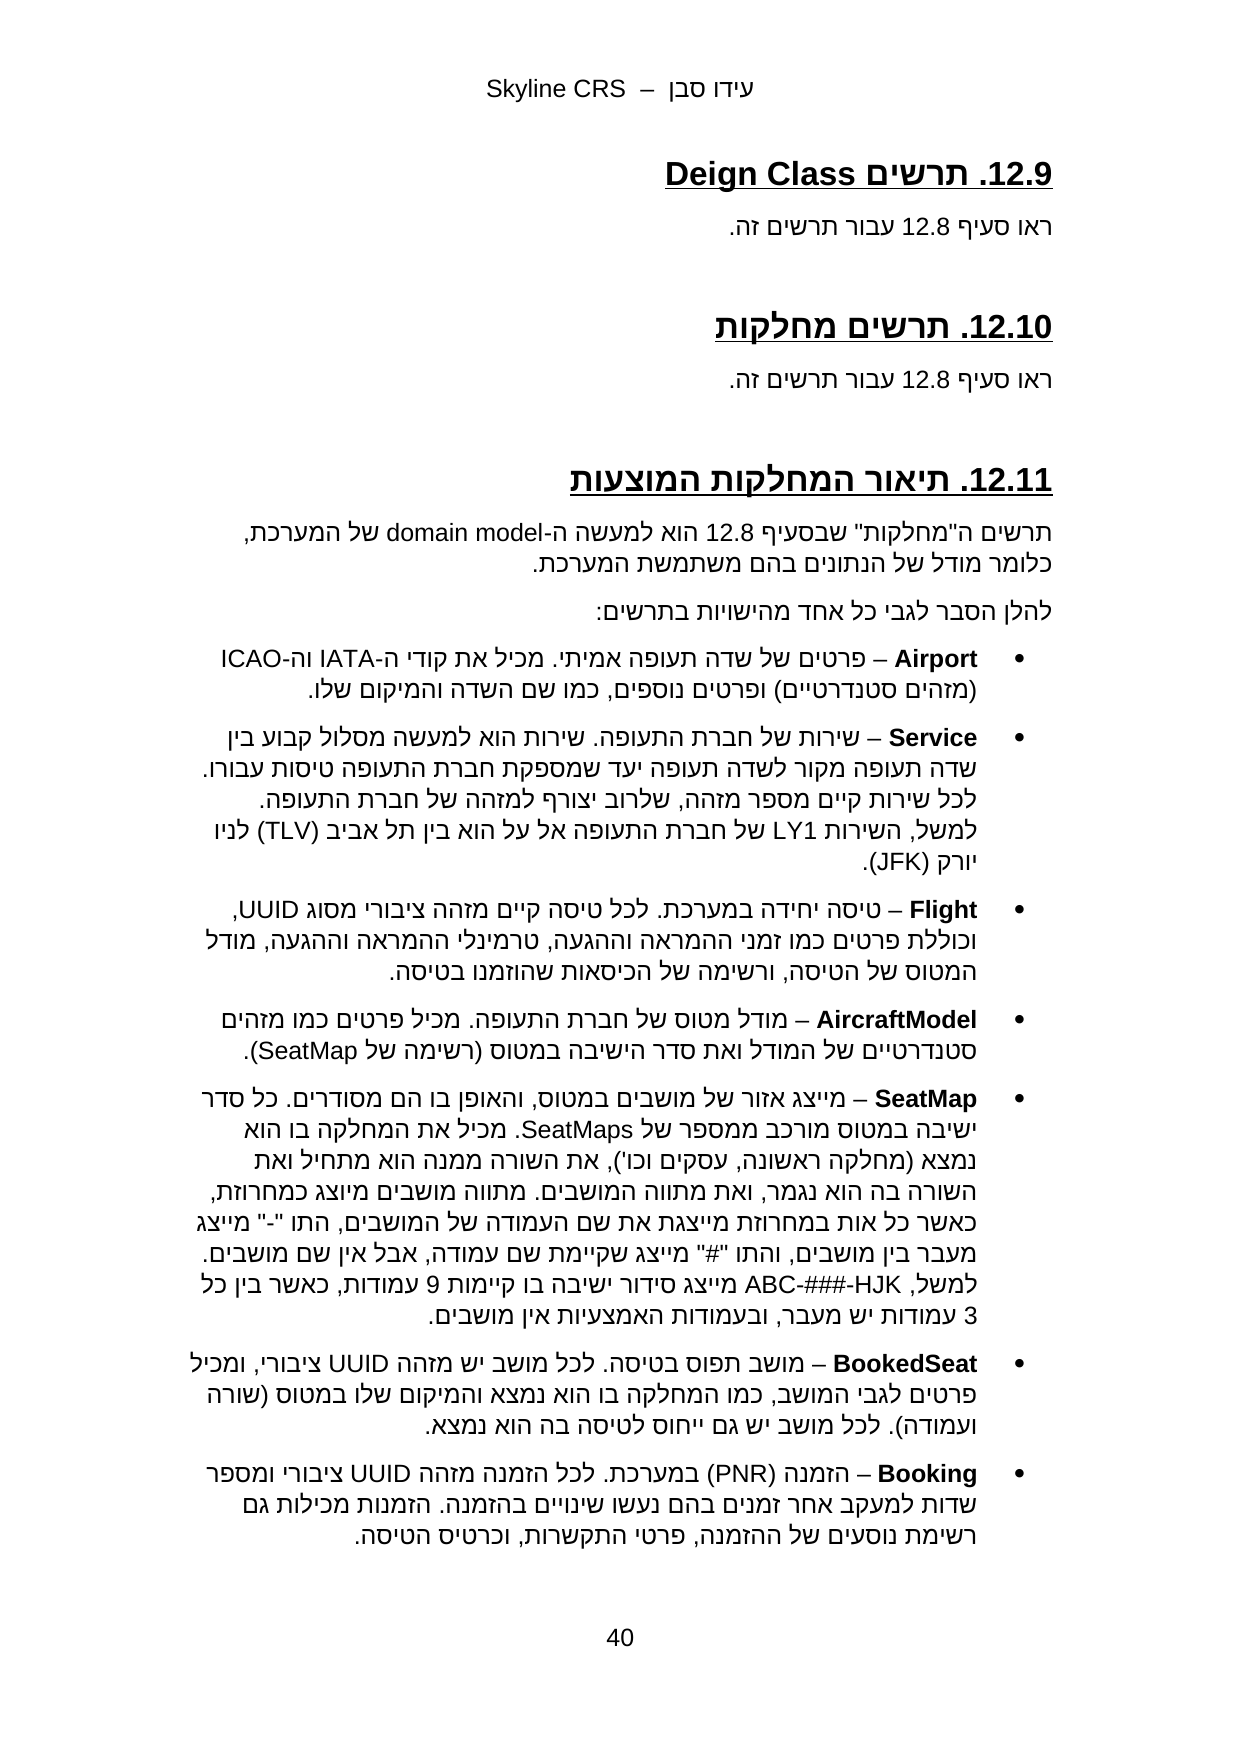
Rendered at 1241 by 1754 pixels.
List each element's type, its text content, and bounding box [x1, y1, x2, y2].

subtitle 12.9. תרשים Deign Class [187, 154, 1053, 193]
subtitle 12.11. תיאור המחלקות המוצעות [187, 460, 1053, 499]
list Flight – טיסה יחידה במערכת. לכל טיסה קיים מזהה ציבורי מסוג UUID, וכוללת פרטים כמו זמני ההמראה וההגעה, טרמינלי ההמראה וההגעה, מודל המטוס של הטיסה, ורשימה של הכיסאות שהוזמנו בטיסה. [187, 895, 1015, 986]
text ראו סעיף 12.8 עבור תרשים זה. [187, 365, 1053, 393]
list SeatMap – מייצג אזור של מושבים במטוס, והאופן בו הם מסודרים. כל סדר ישיבה במטוס מורכב ממספר של SeatMaps. מכיל את המחלקה בו הוא נמצא (מחלקה ראשונה, עסקים וכו'), את השורה ממנה הוא מתחיל ואת השורה בה הוא נגמר, ואת מתווה המושבים. מתווה מושבים מיוצג כמחרוזת, כאשר כל אות במחרוזת מייצגת את שם העמודה של המושבים, התו "-" מייצג מעבר בין מושבים, והתו "#" מייצג שקיימת שם עמודה, אבל אין שם מושבים. למשל, ABC-###-HJK מייצג סידור ישיבה בו קיימות 9 עמודות, כאשר בין כל 3 עמודות יש מעבר, ובעמודות האמצעיות אין מושבים. [187, 1084, 1015, 1330]
subtitle 12.10. תרשים מחלקות [187, 307, 1053, 346]
text ראו סעיף 12.8 עבור תרשים זה. [187, 212, 1053, 241]
list Booking – הזמנה (PNR) במערכת. לכל הזמנה מזהה UUID ציבורי ומספר שדות למעקב אחר זמנים בהם נעשו שינויים בהזמנה. הזמנות מכילות גם רשימת נוסעים של ההזמנה, פרטי התקשרות, וכרטיס הטיסה. [187, 1459, 1015, 1550]
list BookedSeat – מושב תפוס בטיסה. לכל מושב יש מזהה UUID ציבורי, ומכיל פרטים לגבי המושב, כמו המחלקה בו הוא נמצא והמיקום שלו במטוס (שורה ועמודה). לכל מושב יש גם ייחוס לטיסה בה הוא נמצא. [187, 1349, 1015, 1440]
list Service – שירות של חברת התעופה. שירות הוא למעשה מסלול קבוע בין שדה תעופה מקור לשדה תעופה יעד שמספקת חברת התעופה טיסות עבורו. לכל שירות קיים מספר מזהה, שלרוב יצורף למזהה של חברת התעופה. למשל, השירות LY1 של חברת התעופה אל על הוא בין תל אביב (TLV) לניו יורק (JFK). [187, 723, 1015, 876]
list AircraftModel – מודל מטוס של חברת התעופה. מכיל פרטים כמו מזהים סטנדרטיים של המודל ואת סדר הישיבה במטוס (רשימה של SeatMap). [187, 1005, 1015, 1065]
text תרשים ה"מחלקות" שבסעיף 12.8 הוא למעשה ה-domain model של המערכת, כלומר מודל של הנתונים בהם משתמשת המערכת. [187, 518, 1053, 578]
text להלן הסבר לגבי כל אחד מהישויות בתרשים: [187, 597, 1053, 625]
list Airport – פרטים של שדה תעופה אמיתי. מכיל את קודי ה-IATA וה-ICAO (מזהים סטנדרטיים) ופרטים נוספים, כמו שם השדה והמיקום שלו. [187, 644, 1015, 704]
